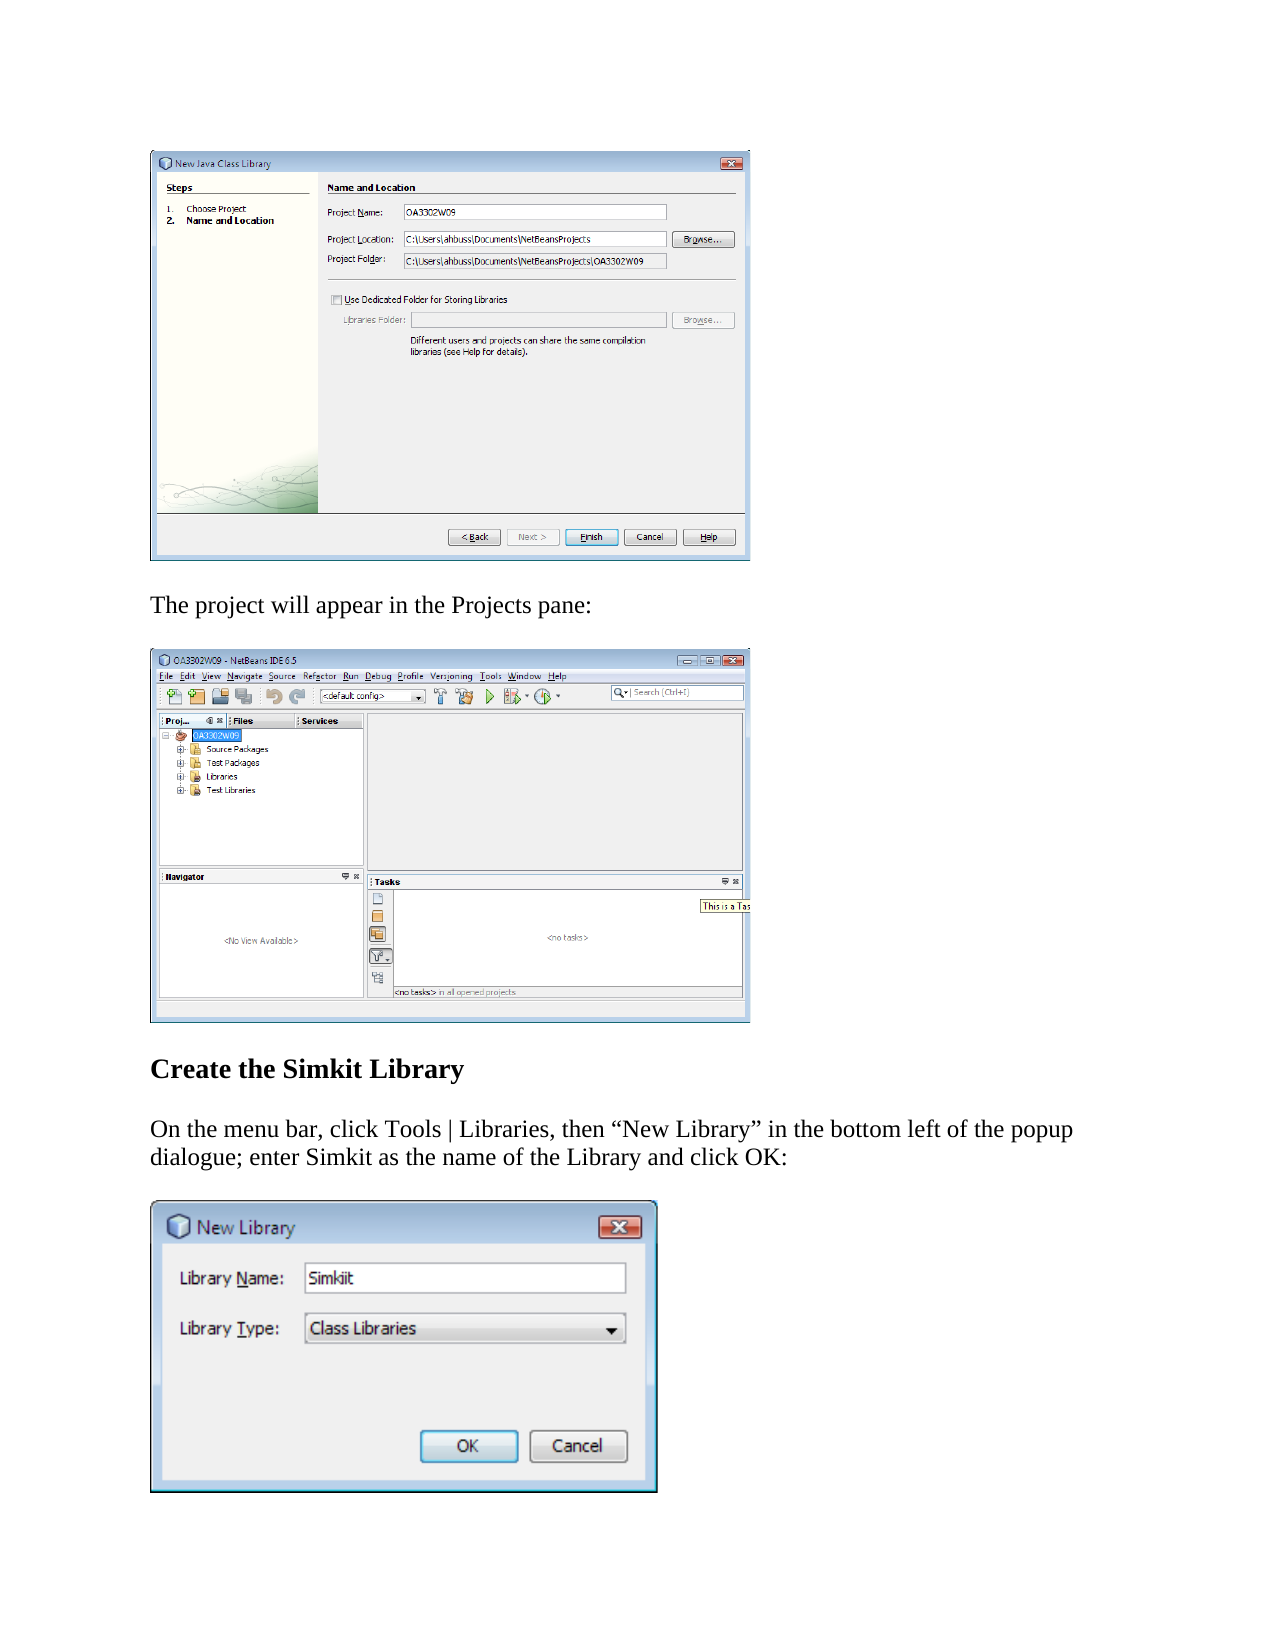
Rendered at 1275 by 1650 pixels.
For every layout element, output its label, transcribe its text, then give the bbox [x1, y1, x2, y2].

text The project will appear in the Projects pane: [150, 590, 1125, 619]
picture [150, 648, 750, 1023]
picture [150, 150, 750, 561]
picture [150, 1200, 658, 1493]
text On the menu bar, click Tools | Libraries, then “New Library” in the bottom left of the popup dialogue; enter Simkit as the name of the Library and click OK: [150, 1114, 1125, 1171]
subtitle Create the Simkit Library [150, 1052, 1125, 1084]
